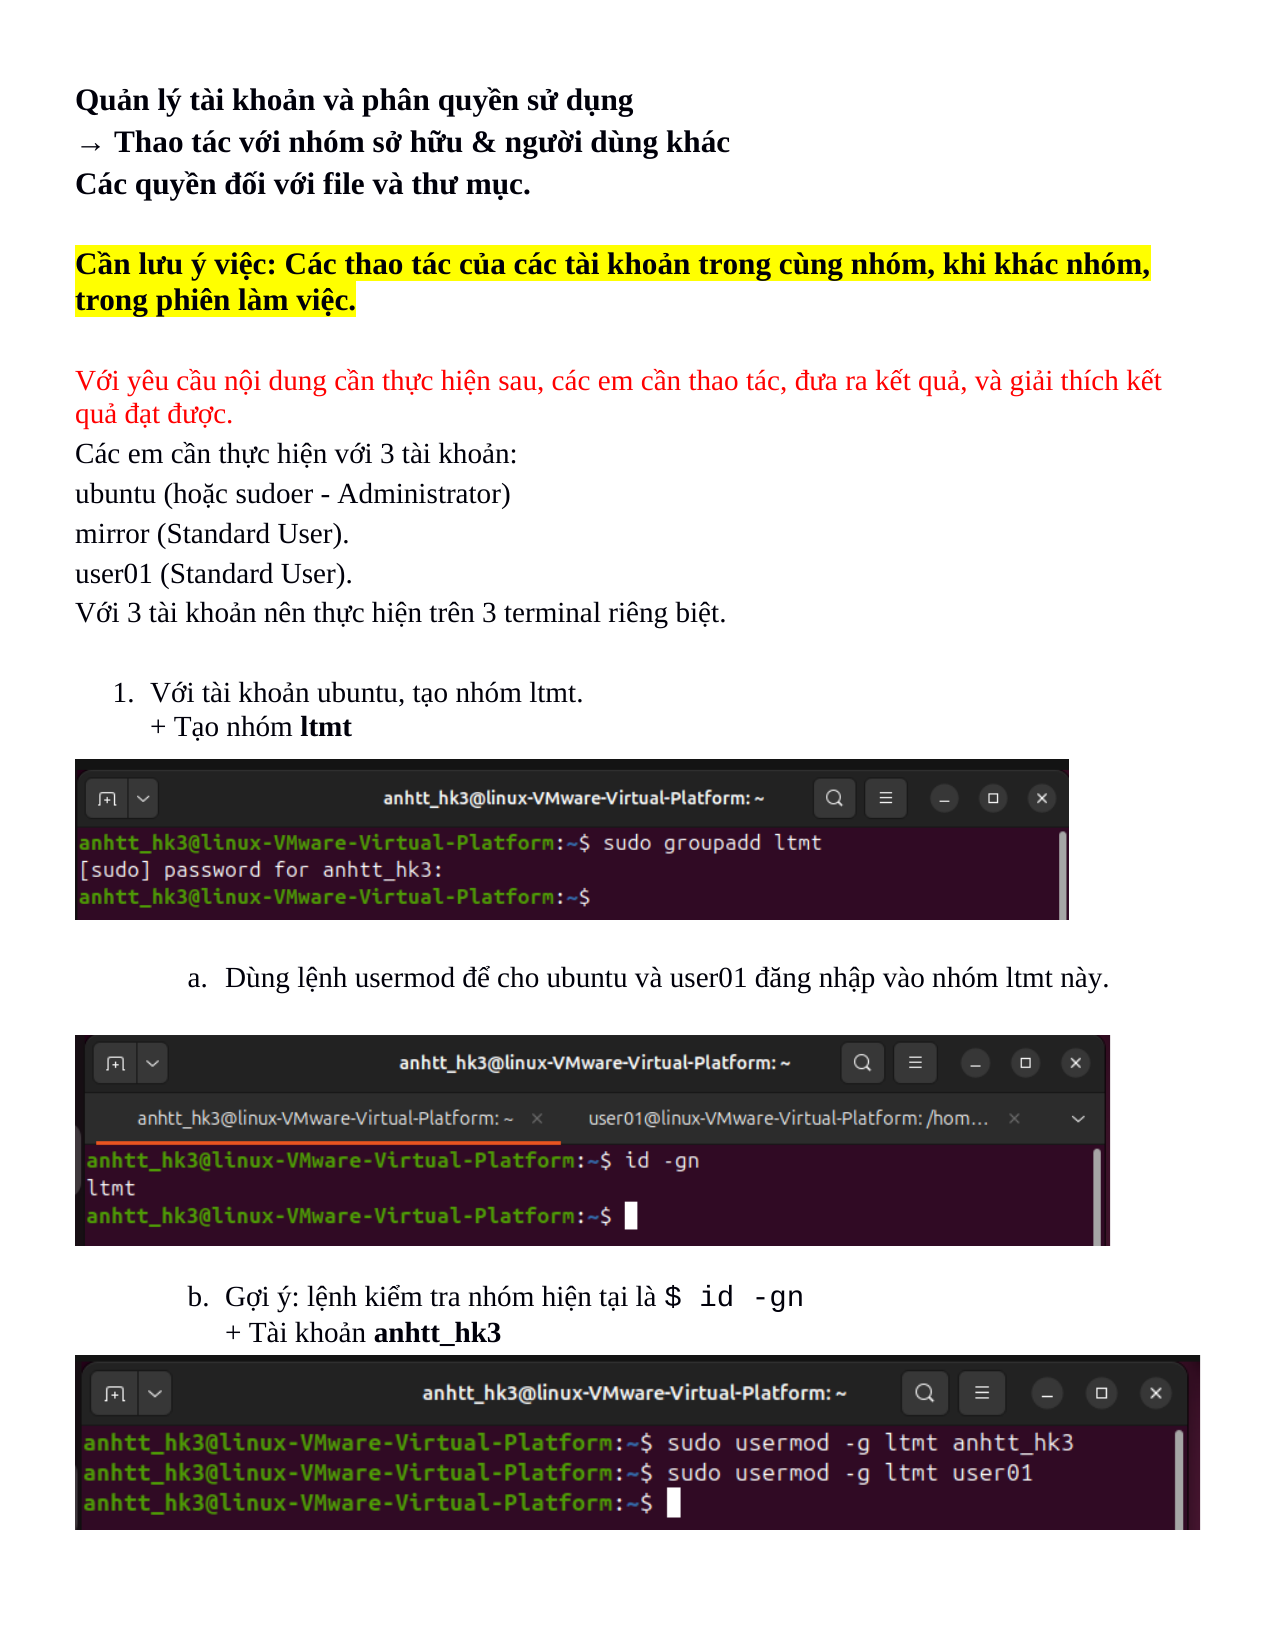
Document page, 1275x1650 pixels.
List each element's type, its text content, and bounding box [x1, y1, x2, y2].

list Với tài khoản ubuntu, tạo nhóm ltmt. [112, 675, 1200, 709]
text → Thao tác với nhóm sở hữu & người dùng khác [75, 123, 1200, 159]
text Các quyền đối với file và thư mục. [75, 166, 1200, 202]
picture [75, 759, 1069, 920]
text Các em cần thực hiện với 3 tài khoản: [75, 436, 1200, 470]
list + Tài khoản anhtt_hk3 [225, 1315, 1200, 1348]
list + Tạo nhóm ltmt [150, 709, 1200, 742]
text Cần lưu ý việc: Các thao tác của các tài khoản trong cùng nhóm, khi khác nhóm, trong phiên làm việc. [356, 245, 1200, 317]
picture [75, 1035, 1110, 1246]
picture [75, 1355, 1200, 1530]
list Dùng lệnh usermod để cho ubuntu và user01 đăng nhập vào nhóm ltmt này. [187, 960, 1200, 994]
text Với yêu cầu nội dung cần thực hiện sau, các em cần thao tác, đưa ra kết quả, và giải thích kết quả đạt được. [75, 363, 1200, 430]
text Với 3 tài khoản nên thực hiện trên 3 terminal riêng biệt. [75, 596, 1200, 629]
text ubuntu (hoặc sudoer - Administrator) [75, 476, 1200, 510]
text mirror (Standard User). [75, 516, 1200, 549]
text user01 (Standard User). [75, 556, 1200, 589]
list Gợi ý: lệnh kiểm tra nhóm hiện tại là $ id -gn [187, 1279, 1200, 1315]
text Quản lý tài khoản và phân quyền sử dụng [75, 81, 1200, 117]
